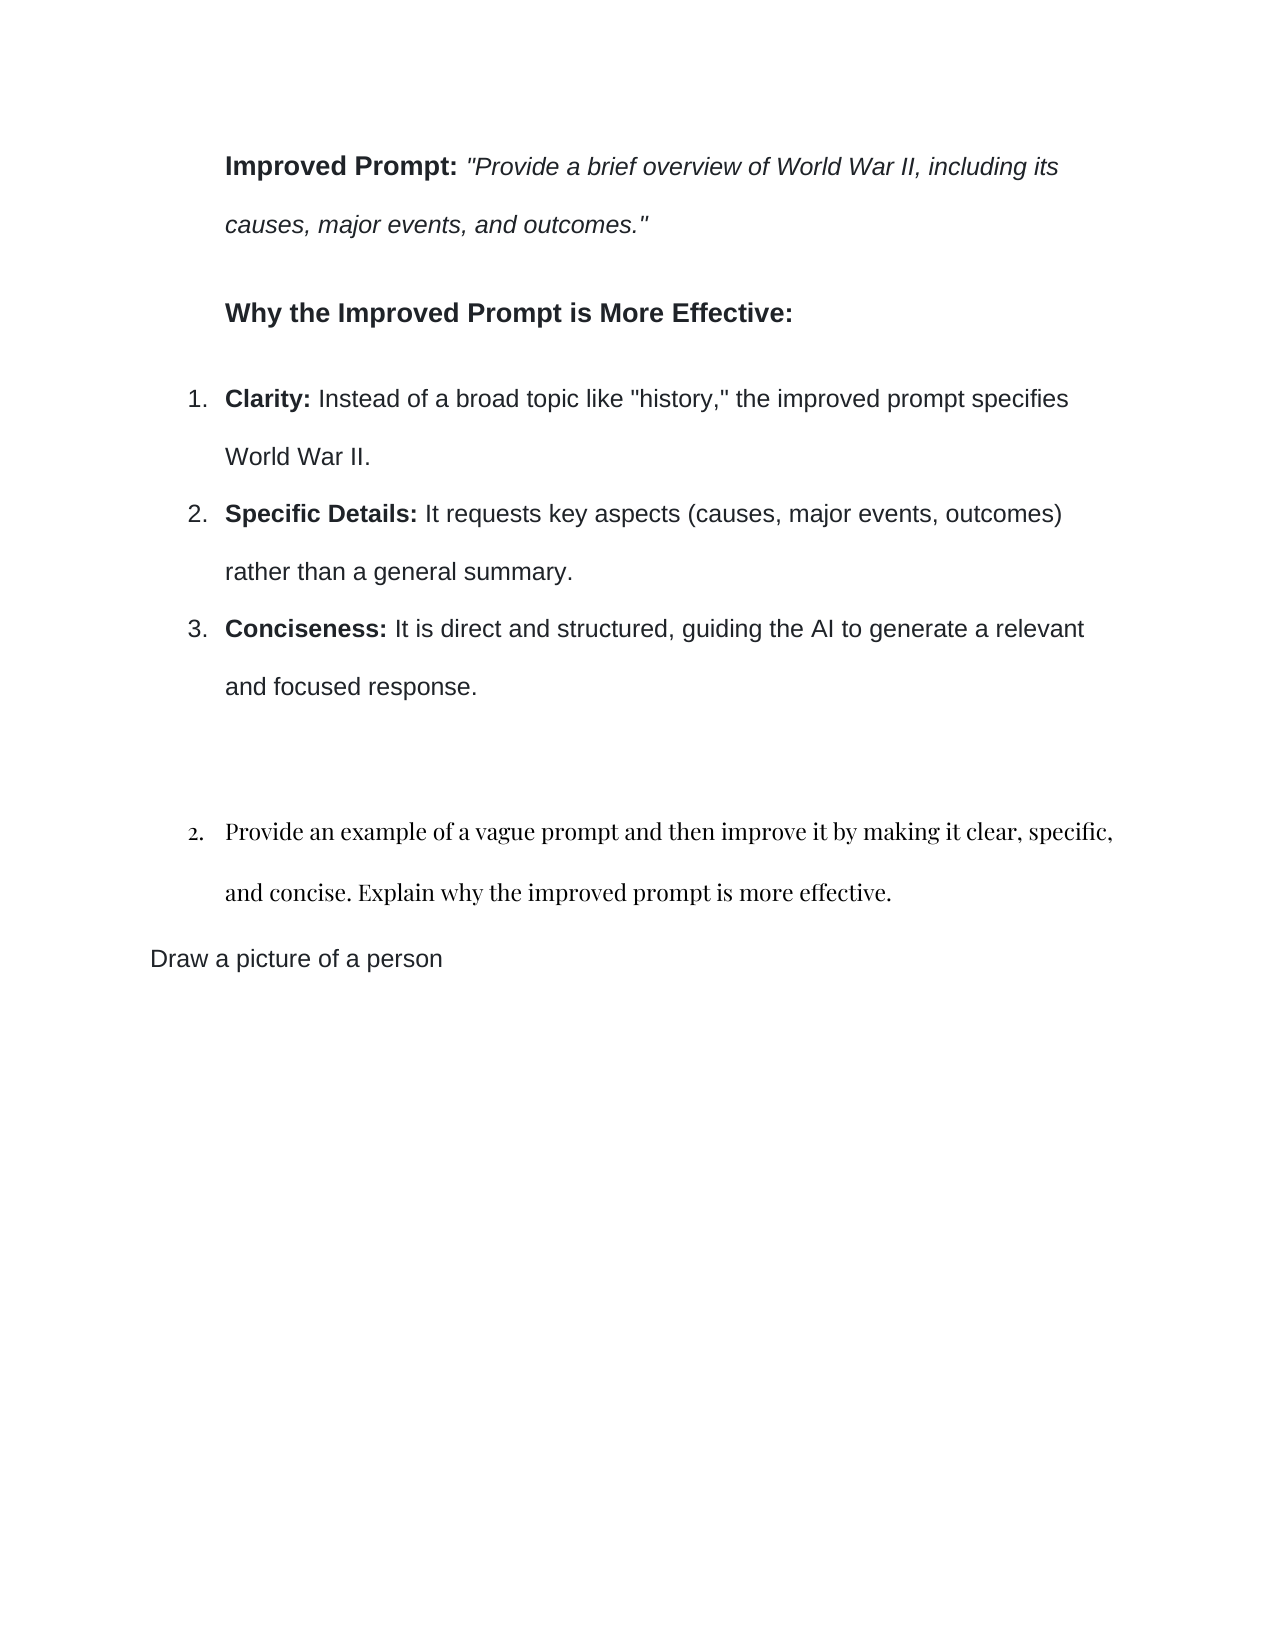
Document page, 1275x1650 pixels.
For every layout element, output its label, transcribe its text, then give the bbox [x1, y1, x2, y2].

text Draw a picture of a person [150, 943, 1125, 972]
list Specific Details: It requests key aspects (causes, major events, outcomes) rather than a general summary. [187, 499, 1125, 585]
list Provide an example of a vague prompt and then improve it by making it clear, specific, and concise. Explain why the improved prompt is more effective. [187, 815, 1125, 907]
list Conciseness: It is direct and structured, guiding the AI to generate a relevant and focused response. [187, 614, 1125, 700]
subtitle Why the Improved Prompt is More Effective: [225, 297, 1125, 328]
subtitle Improved Prompt: "Provide a brief overview of World War II, including its causes, major events, and outcomes." [225, 150, 1125, 239]
list Clarity: Instead of a broad topic like "history," the improved prompt specifies World War II. [187, 384, 1125, 470]
